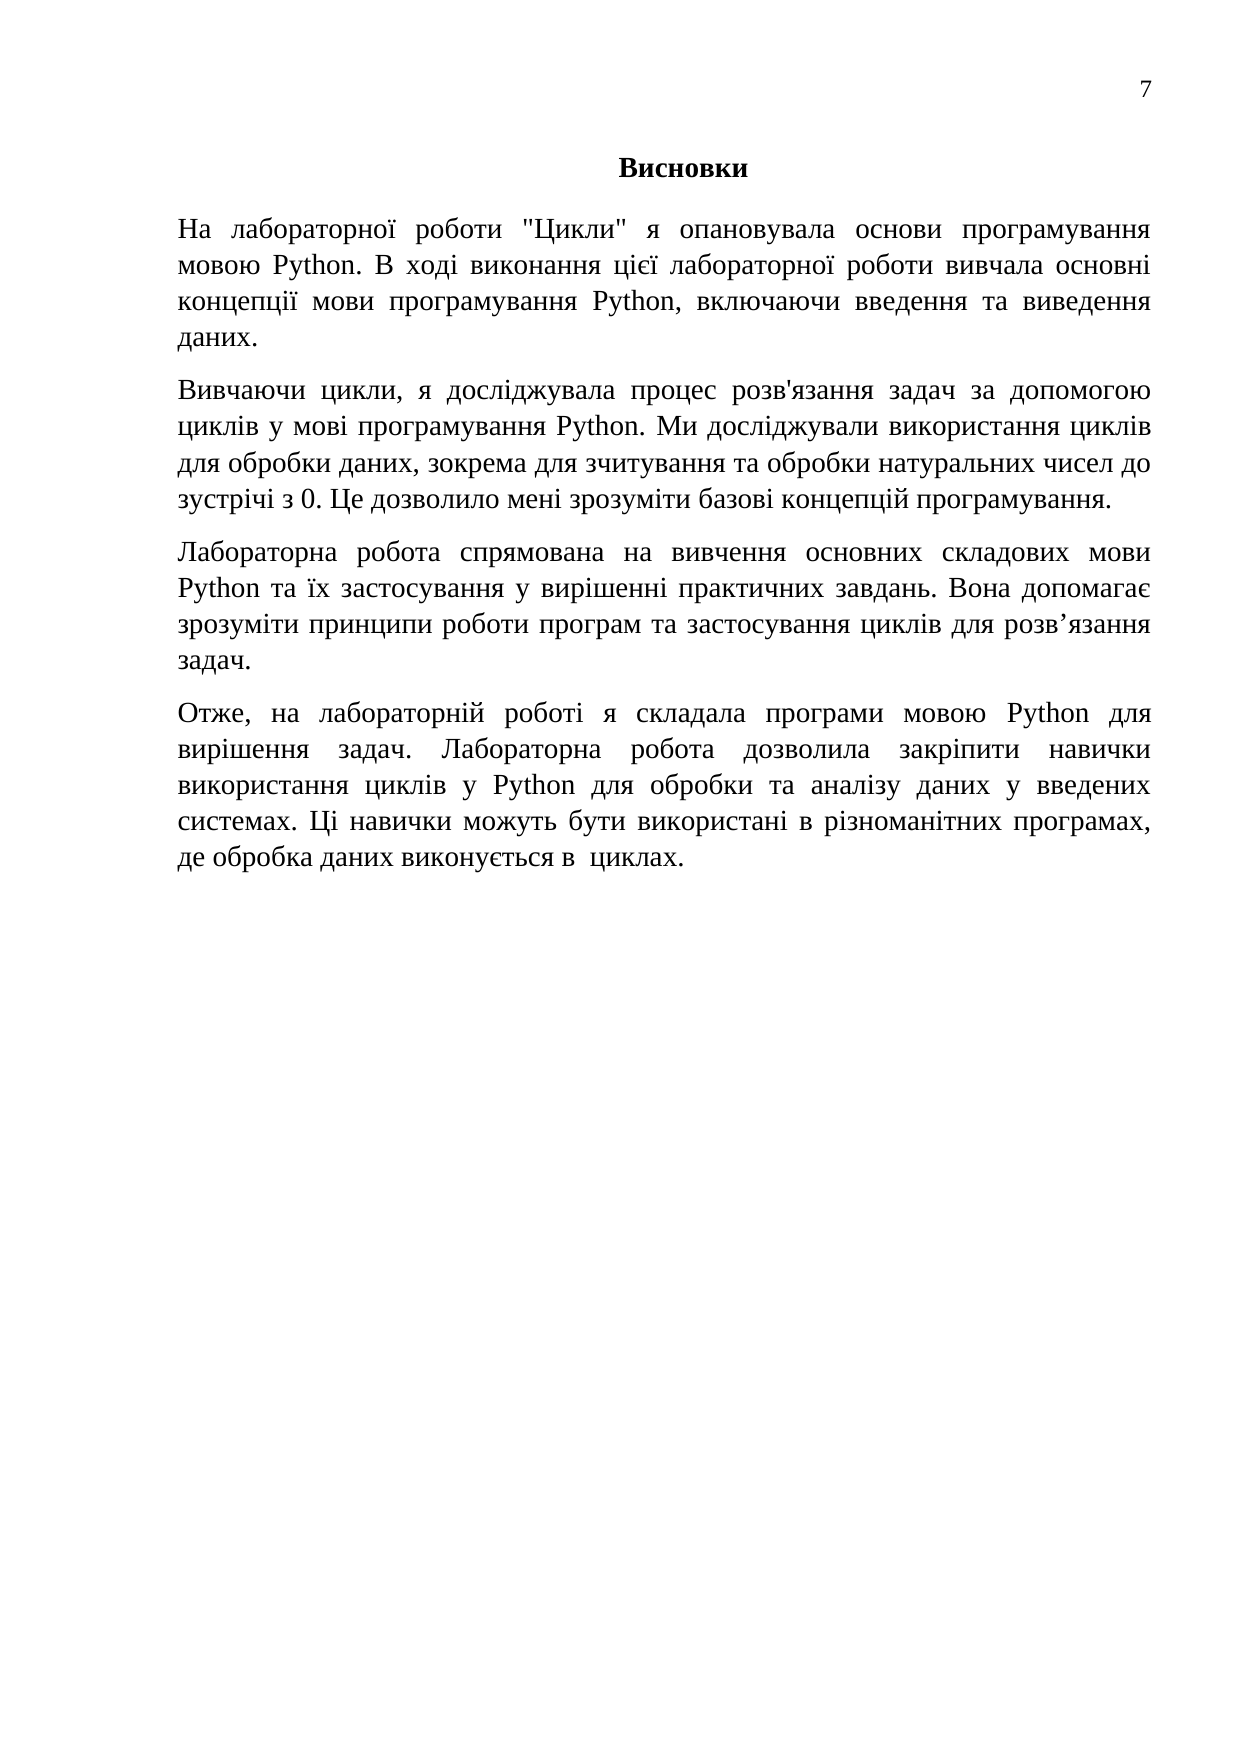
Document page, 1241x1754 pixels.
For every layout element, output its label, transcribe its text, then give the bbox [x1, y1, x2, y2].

text На лабораторної роботи "Цикли" я опановувала основи програмування мовою Python. В ході виконання цієї лабораторної роботи вивчала основні концепції мови програмування Python, включаючи введення та виведення даних. [177, 211, 1152, 353]
text Вивчаючи цикли, я досліджувала процес розв'язання задач за допомогою циклів у мові програмування Python. Ми досліджували використання циклів для обробки даних, зокрема для зчитування та обробки натуральних чисел до зустрічі з 0. Це дозволило мені зрозуміти базові концепцій програмування. [177, 372, 1152, 514]
subtitle Висновки [215, 150, 1152, 183]
text Отже, на лабораторній роботі я складала програми мовою Python для вирішення задач. Лабораторна робота дозволила закріпити навички використання циклів у Python для обробки та аналізу даних у введених системах. Ці навички можуть бути використані в різноманітних програмах, де обробка даних виконується в циклах. [177, 695, 1152, 873]
text Лабораторна робота спрямована на вивчення основних складових мови Python та їх застосування у вирішенні практичних завдань. Вона допомагає зрозуміти принципи роботи програм та застосування циклів для розв’язання задач. [177, 534, 1152, 676]
